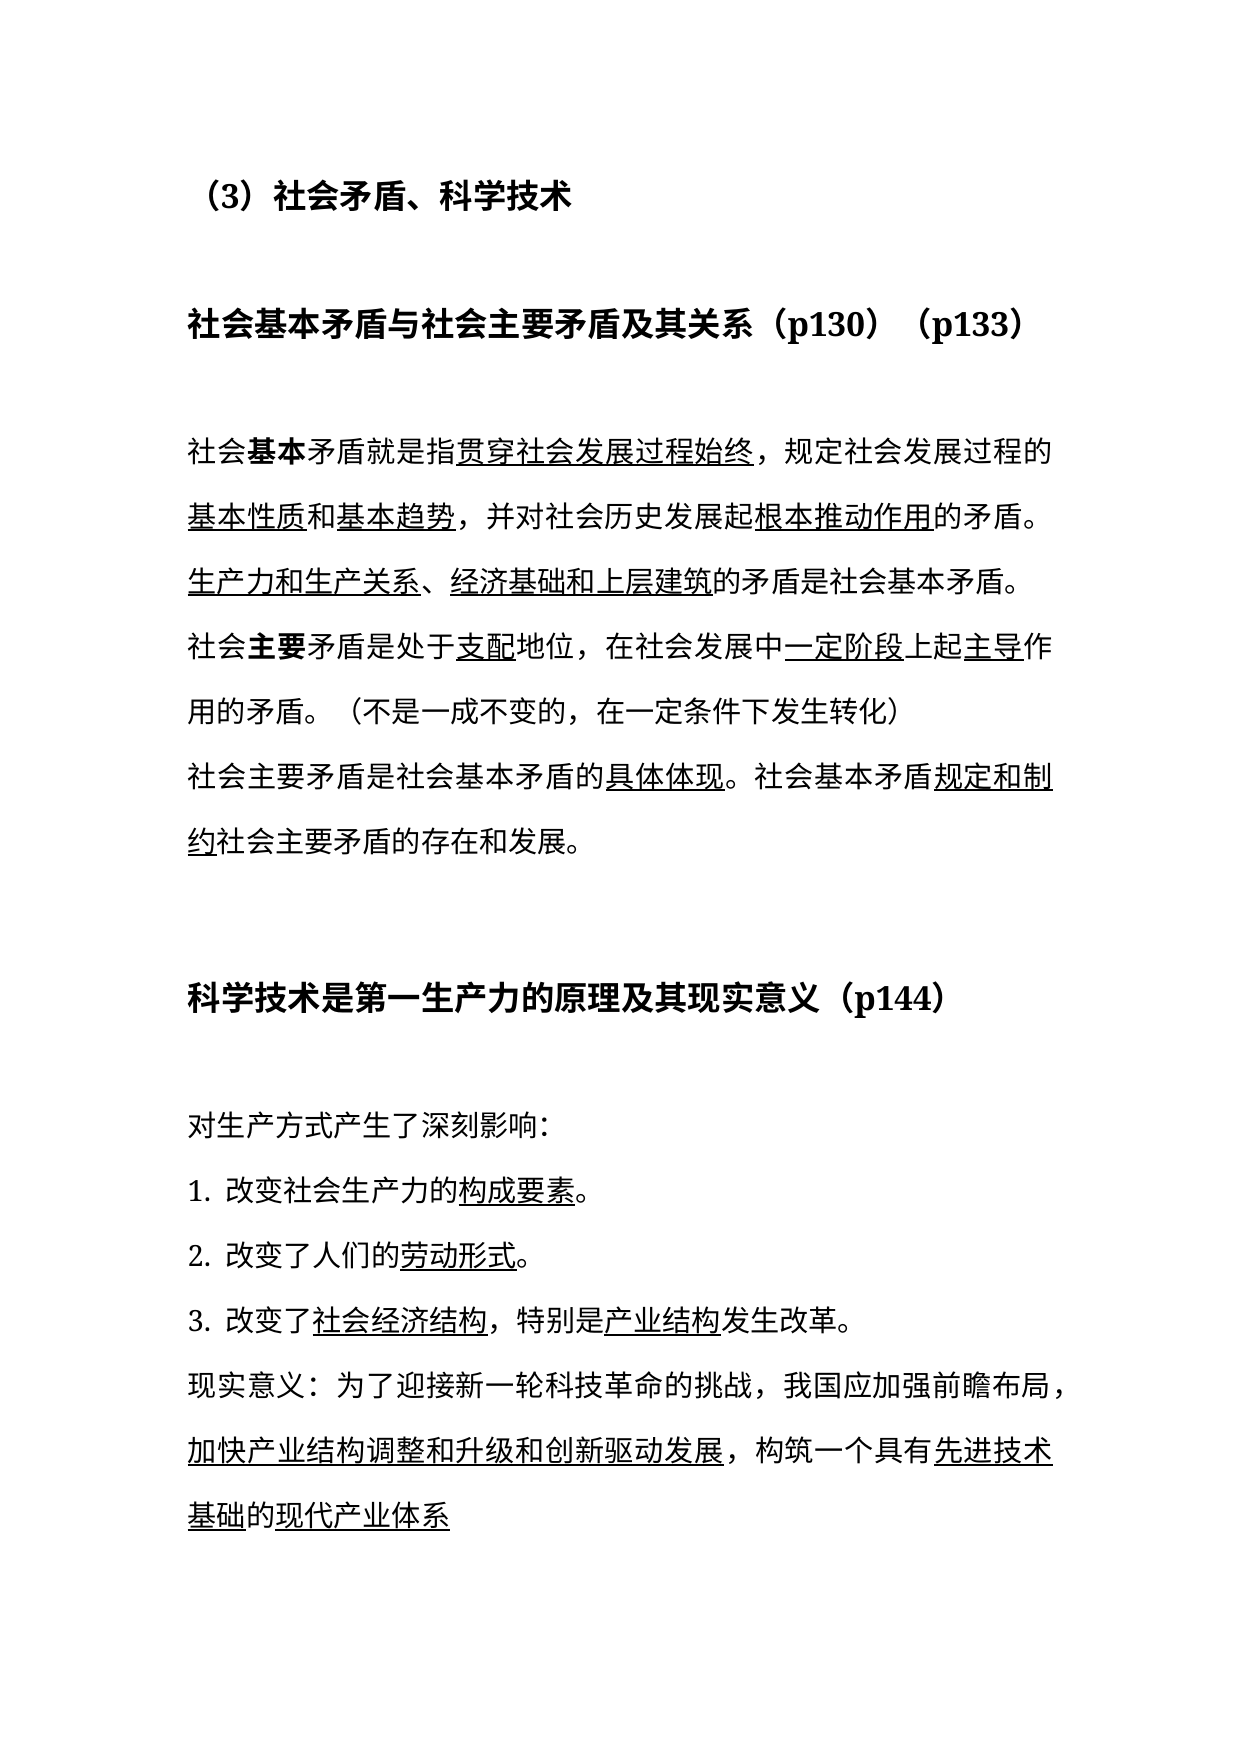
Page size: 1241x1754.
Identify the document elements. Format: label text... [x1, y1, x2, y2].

text 社会基本矛盾就是指贯穿社会发展过程始终，规定社会发展过程的基本性质和基本趋势，并对社会历史发展起根本推动作用的矛盾。生产力和生产关系、经济基础和上层建筑的矛盾是社会基本矛盾。 [187, 417, 1053, 612]
text 社会主要矛盾是社会基本矛盾的具体体现。社会基本矛盾规定和制约社会主要矛盾的存在和发展。 [187, 742, 1053, 872]
list 改变了社会经济结构，特别是产业结构发生改革。 [187, 1286, 1053, 1351]
text 社会主要矛盾是处于支配地位，在社会发展中一定阶段上起主导作用的矛盾。（不是一成不变的，在一定条件下发生转化） [187, 612, 1053, 742]
text 现实意义：为了迎接新一轮科技革命的挑战，我国应加强前瞻布局，加快产业结构调整和升级和创新驱动发展，构筑一个具有先进技术基础的现代产业体系 [187, 1351, 1053, 1546]
list 改变了人们的劳动形式。 [187, 1221, 1053, 1286]
subtitle 社会基本矛盾与社会主要矛盾及其关系（p130）（p133） [187, 289, 1053, 354]
subtitle （3）社会矛盾、科学技术 [187, 162, 1053, 227]
list 改变社会生产力的构成要素。 [187, 1156, 1053, 1221]
text 对生产方式产生了深刻影响： [187, 1091, 1053, 1156]
subtitle 科学技术是第一生产力的原理及其现实意义（p144） [187, 964, 1053, 1029]
